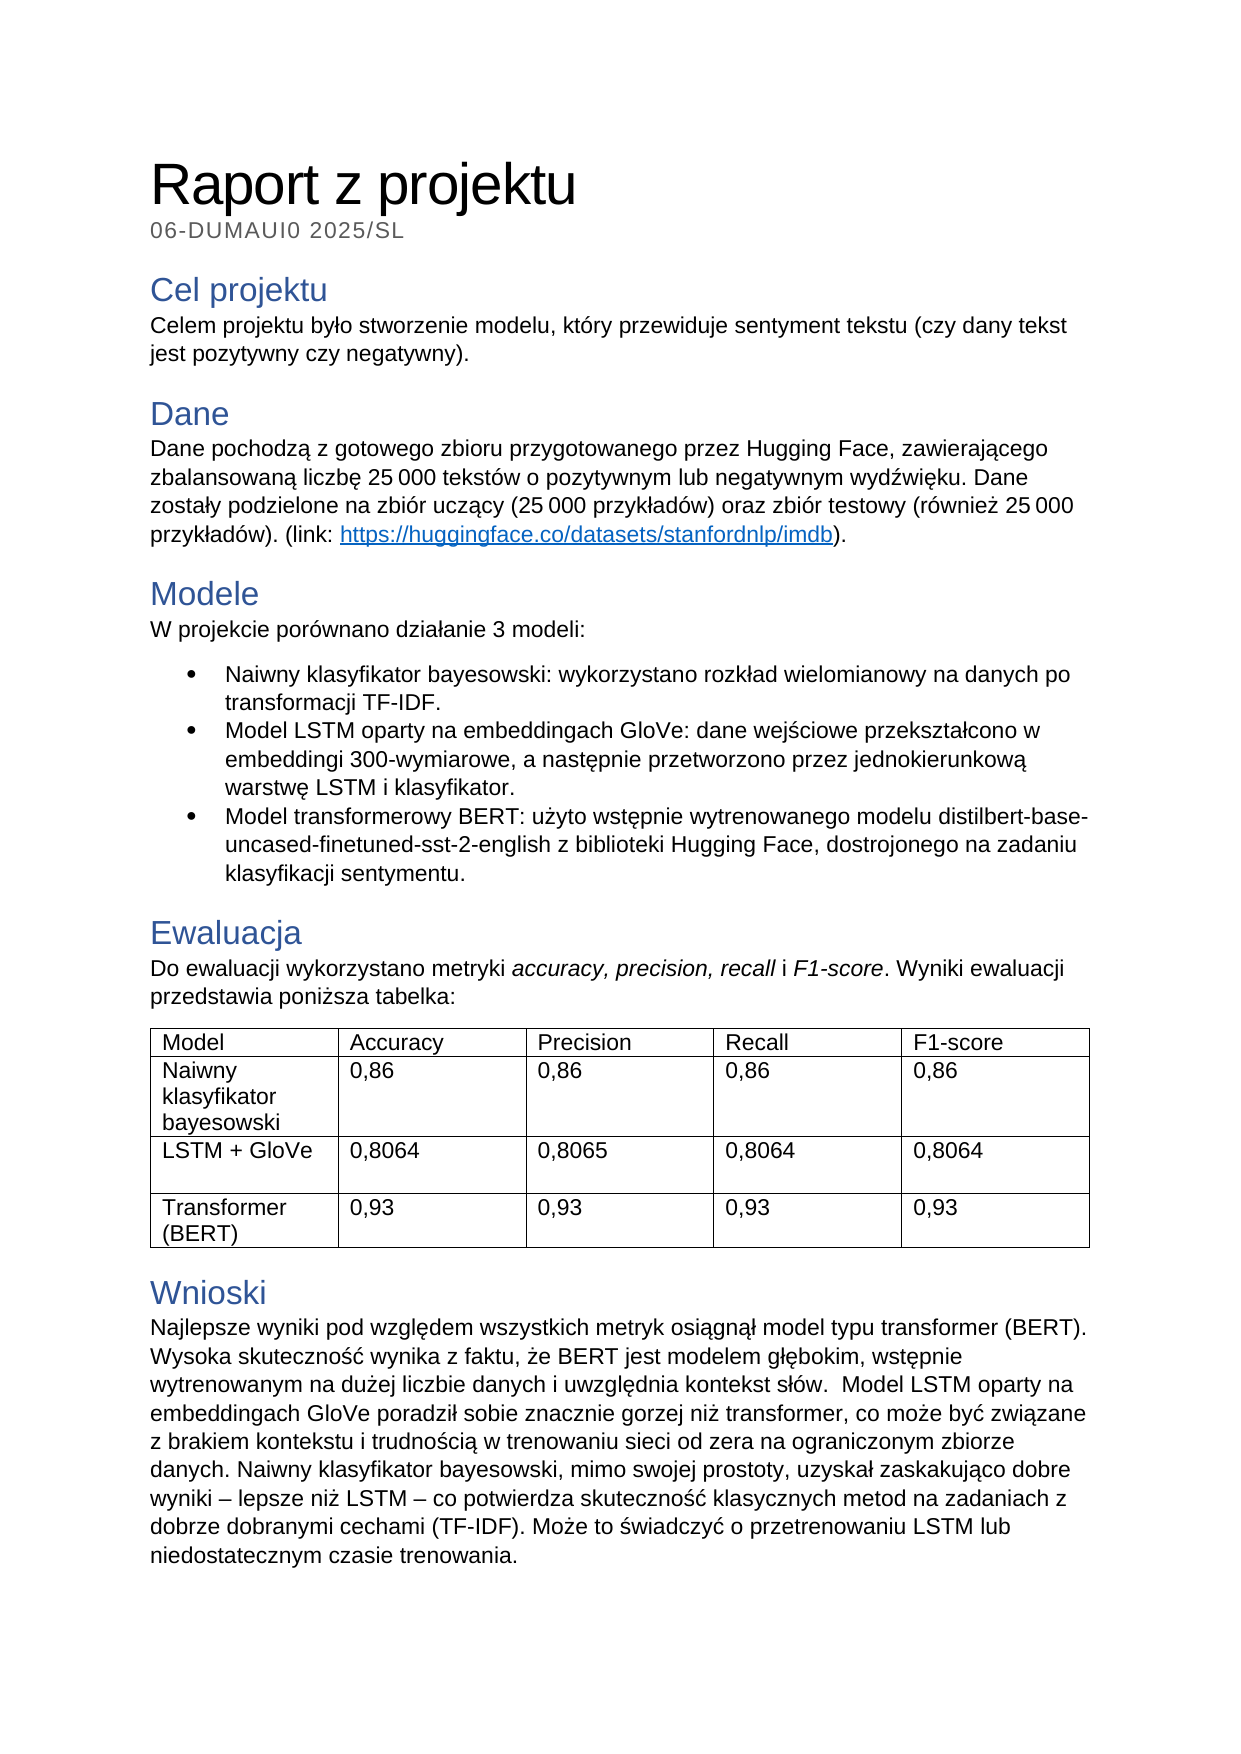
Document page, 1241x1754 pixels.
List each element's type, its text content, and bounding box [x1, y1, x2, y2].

table_header Recall [714, 1029, 901, 1056]
table_header F1-score [902, 1029, 1089, 1056]
text Celem projektu było stworzenie modelu, który przewiduje sentyment tekstu (czy dany tekst jest pozytywny czy negatywny). [150, 312, 1090, 367]
table_cell 0,93 [902, 1194, 1089, 1247]
subtitle Wnioski [150, 1273, 1090, 1311]
table_cell 0,93 [714, 1194, 901, 1247]
table_header Model [151, 1029, 338, 1056]
table_cell 0,86 [339, 1057, 526, 1136]
text W projekcie porównano działanie 3 modeli: [150, 616, 1090, 642]
table_cell 0,8065 [527, 1137, 713, 1193]
subtitle Dane [150, 394, 1090, 432]
table_cell 0,8064 [714, 1137, 901, 1193]
table_cell 0,86 [714, 1057, 901, 1136]
list Model transformerowy BERT: użyto wstępnie wytrenowanego modelu distilbert-base-uncased-finetuned-sst-2-english z biblioteki Hugging Face, dostrojonego na zadaniu klasyfikacji sentymentu. [187, 803, 1090, 886]
text Najlepsze wyniki pod względem wszystkich metryk osiągnął model typu transformer (BERT). Wysoka skuteczność wynika z faktu, że BERT jest modelem głębokim, wstępnie wytrenowanym na dużej liczbie danych i uwzględnia kontekst słów. Model LSTM oparty na embeddingach GloVe poradził sobie znacznie gorzej niż transformer, co może być związane z brakiem kontekstu i trudnością w trenowaniu sieci od zera na ograniczonym zbiorze danych. Naiwny klasyfikator bayesowski, mimo swojej prostoty, uzyskał zaskakująco dobre wyniki – lepsze niż LSTM – co potwierdza skuteczność klasycznych metod na zadaniach z dobrze dobranymi cechami (TF-IDF). Może to świadczyć o przetrenowaniu LSTM lub niedostatecznym czasie trenowania. [150, 1314, 1090, 1568]
table_cell 0,93 [527, 1194, 713, 1247]
table_cell 0,8064 [339, 1137, 526, 1193]
text Do ewaluacji wykorzystano metryki accuracy, precision, recall i F1-score. Wyniki ewaluacji przedstawia poniższa tabelka: [150, 954, 1090, 1009]
table_cell 0,86 [527, 1057, 713, 1136]
subtitle Ewaluacja [150, 913, 1090, 952]
list Naiwny klasyfikator bayesowski: wykorzystano rozkład wielomianowy na danych po transformacji TF-IDF. [187, 661, 1090, 715]
table_cell Naiwny klasyfikator bayesowski [151, 1057, 338, 1136]
title Raport z projektu [150, 150, 1090, 217]
table_header Accuracy [339, 1029, 526, 1056]
table_cell Transformer (BERT) [151, 1194, 338, 1247]
table_cell 0,93 [339, 1194, 526, 1247]
table_cell 0,86 [902, 1057, 1089, 1136]
list Model LSTM oparty na embeddingach GloVe: dane wejściowe przekształcono w embeddingi 300-wymiarowe, a następnie przetworzono przez jednokierunkową warstwę LSTM i klasyfikator. [187, 717, 1090, 801]
text Dane pochodzą z gotowego zbioru przygotowanego przez Hugging Face, zawierającego zbalansowaną liczbę 25 000 tekstów o pozytywnym lub negatywnym wydźwięku. Dane zostały podzielone na zbiór uczący (25 000 przykładów) oraz zbiór testowy (również 25 000 przykładów). (link: https://huggingface.co/datasets/stanfordnlp/imdb). [150, 435, 1090, 547]
table_header Precision [527, 1029, 713, 1056]
table_cell LSTM + GloVe [151, 1137, 338, 1193]
table_cell 0,8064 [902, 1137, 1089, 1193]
subtitle Cel projektu [150, 271, 1090, 309]
subtitle Modele [150, 574, 1090, 612]
subtitle 06-DUMAUI0 2025/SL [150, 217, 1090, 243]
